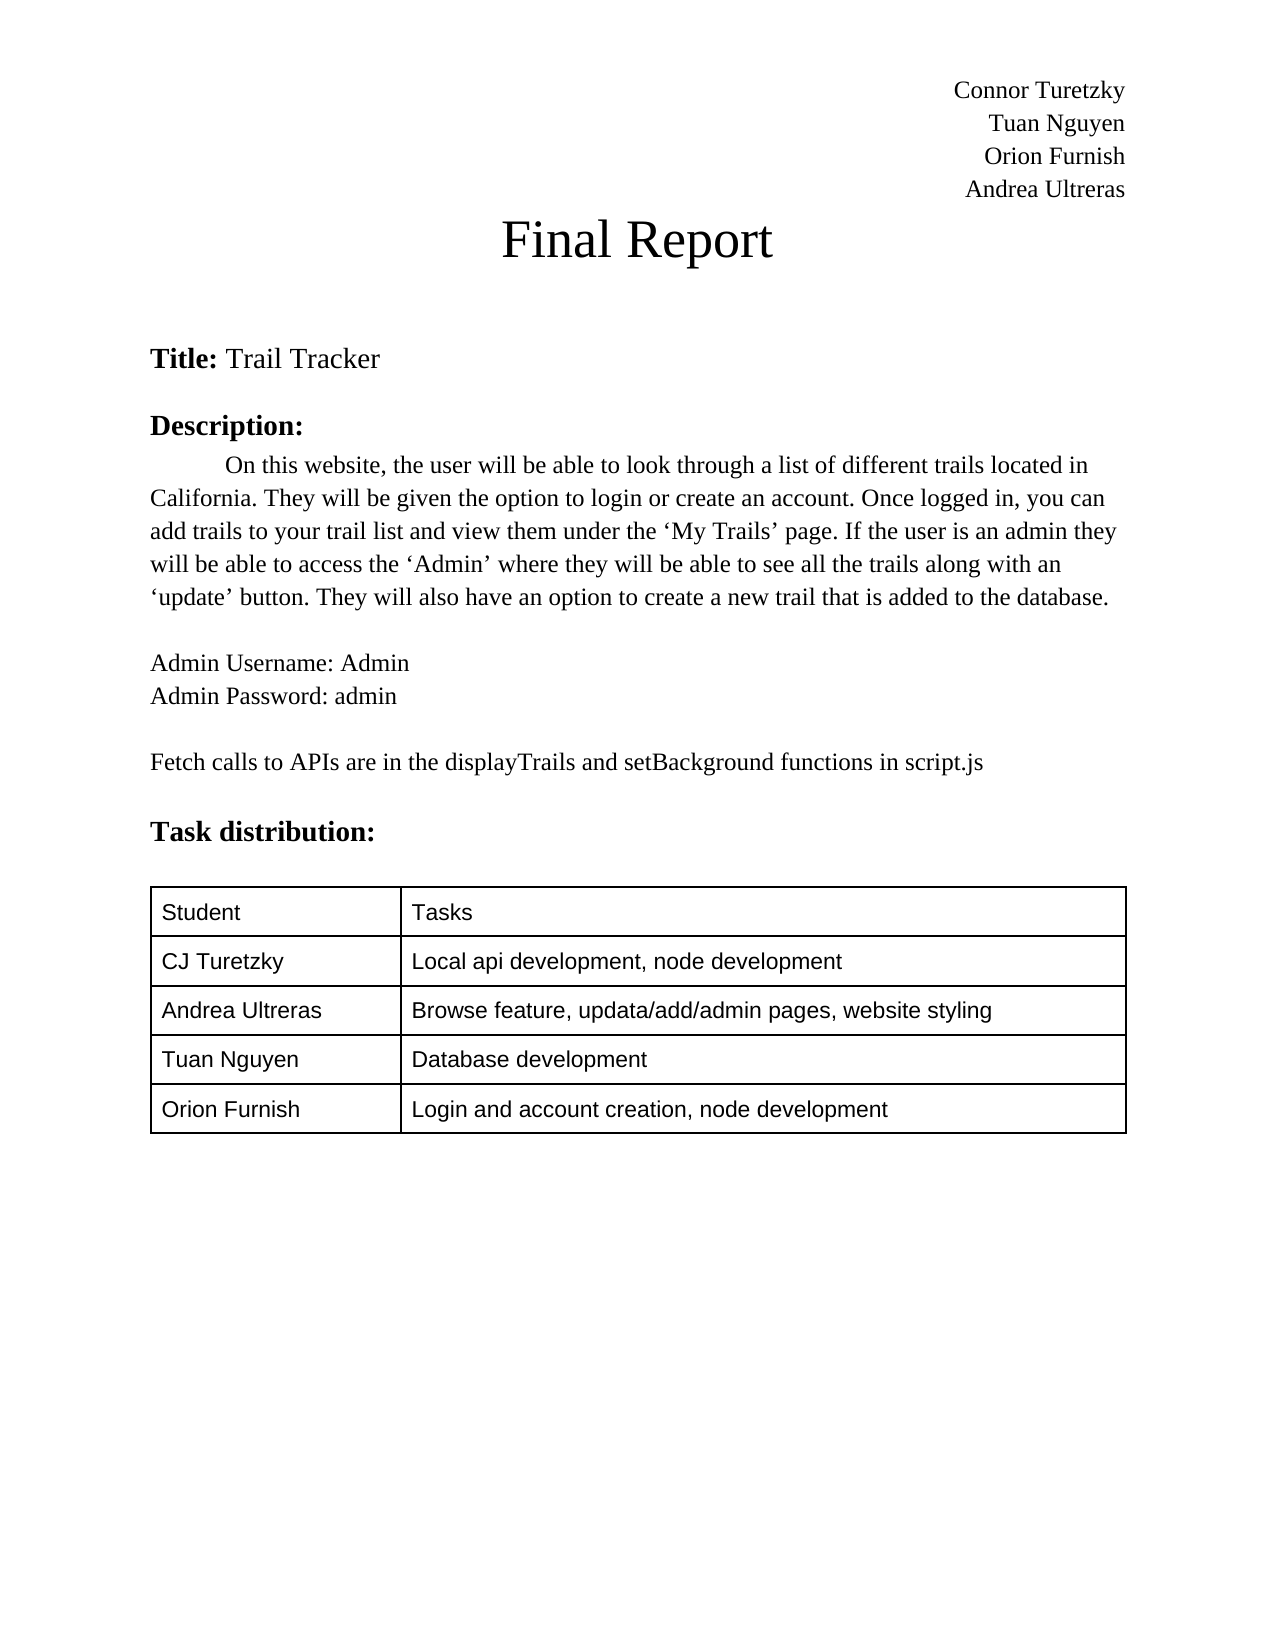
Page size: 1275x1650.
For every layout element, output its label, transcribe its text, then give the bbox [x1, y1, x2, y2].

text Fetch calls to APIs are in the displayTrails and setBackground functions in script.js [150, 747, 1125, 776]
table_cell Orion Furnish [152, 1085, 400, 1132]
text Admin Username: Admin [150, 648, 1125, 677]
table_cell CJ Turetzky [152, 937, 400, 984]
table_cell Database development [402, 1036, 1125, 1083]
subtitle Title: Trail Tracker [150, 342, 1125, 375]
title Final Report [150, 207, 1125, 269]
subtitle Description: [150, 408, 1125, 442]
table_cell Tuan Nguyen [152, 1036, 400, 1083]
table_cell Andrea Ultreras [152, 987, 400, 1034]
table_cell Browse feature, updata/add/admin pages, website styling [402, 987, 1125, 1034]
table_header Student [152, 888, 400, 935]
table_cell Local api development, node development [402, 937, 1125, 984]
text Admin Password: admin [150, 681, 1125, 710]
table_header Tasks [402, 888, 1125, 935]
subtitle Task distribution: [150, 814, 1125, 847]
table_cell Login and account creation, node development [402, 1085, 1125, 1132]
text On this website, the user will be able to look through a list of different trails located in California. They will be given the option to login or create an account. Once logged in, you can add trails to your trail list and view them under the ‘My Trails’ page. If the user is an admin they will be able to access the ‘Admin’ where they will be able to see all the trails along with an ‘update’ button. They will also have an option to create a new trail that is added to the database. [150, 450, 1125, 611]
